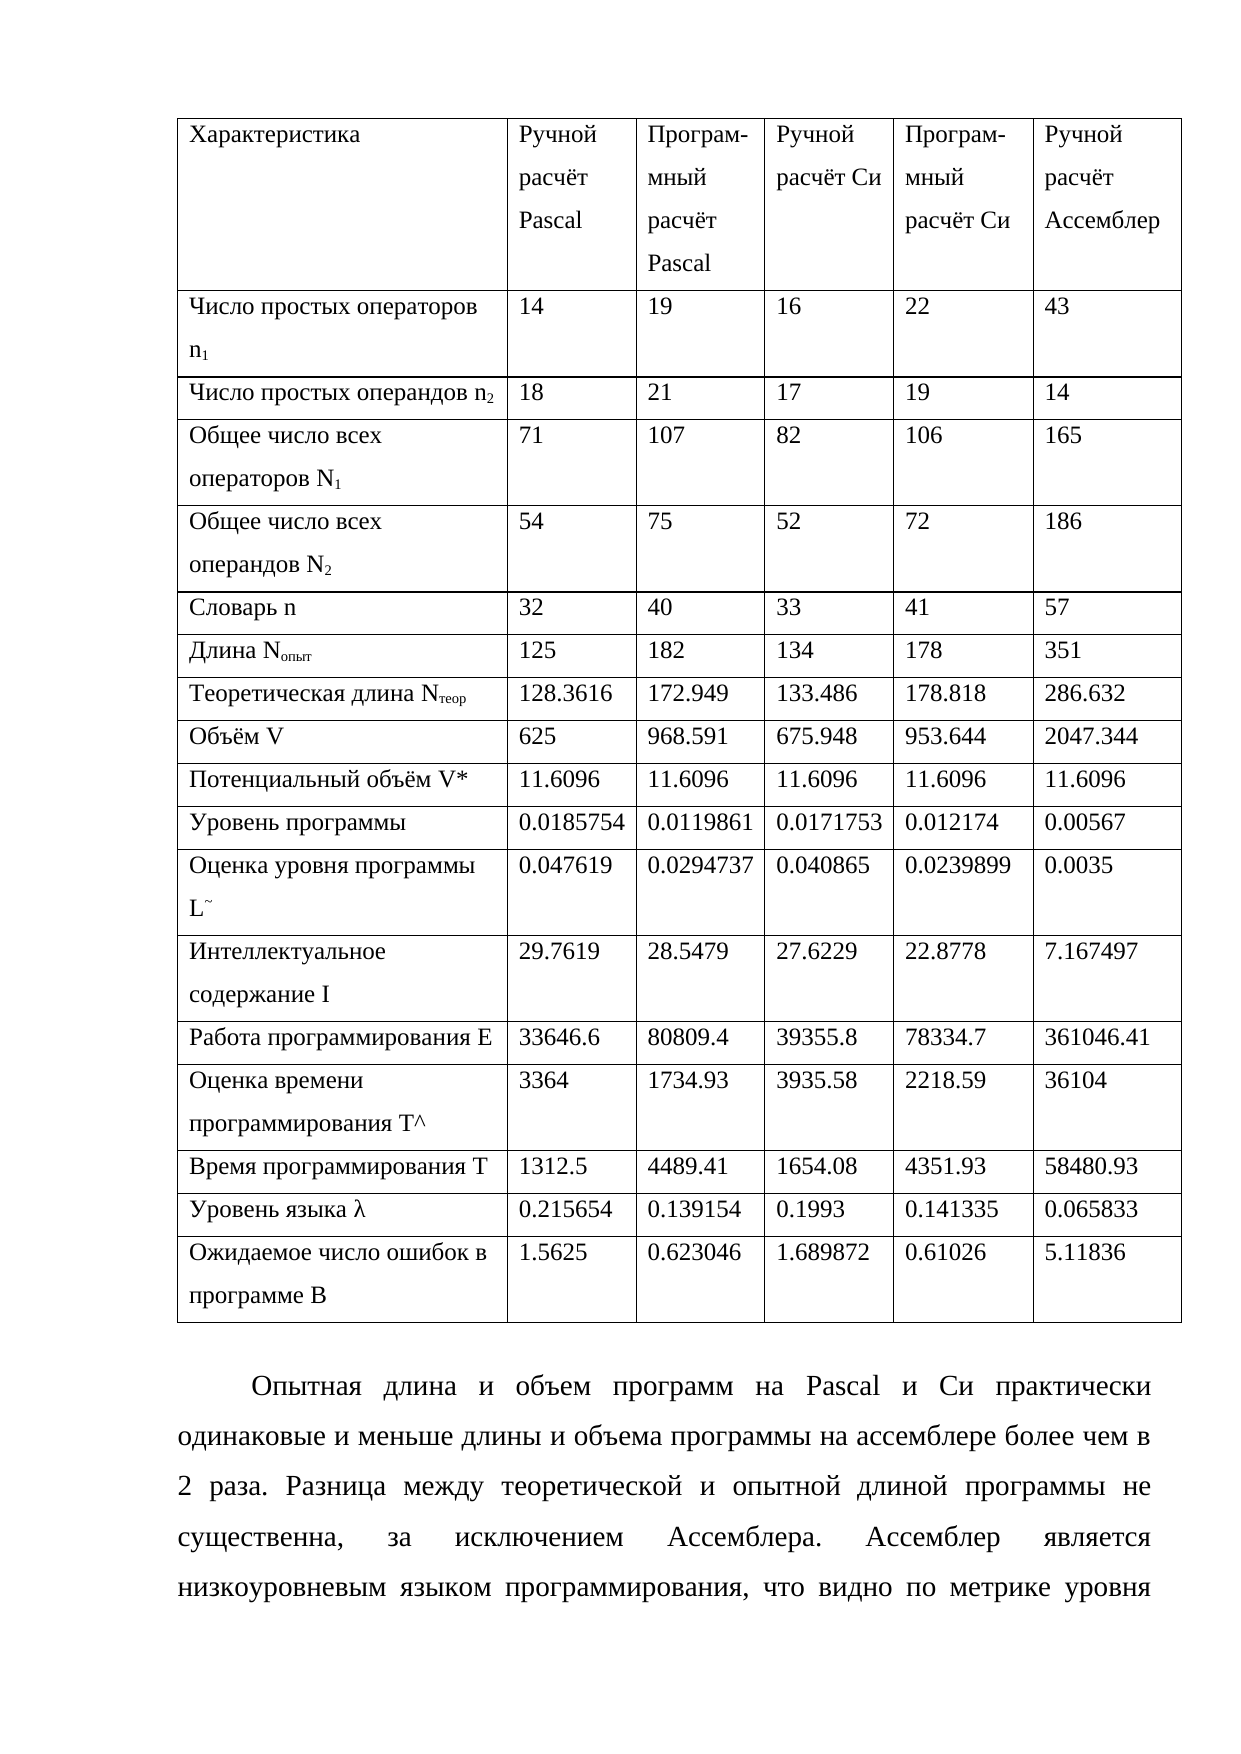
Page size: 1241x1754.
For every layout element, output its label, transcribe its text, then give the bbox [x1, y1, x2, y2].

table_cell 14 [508, 291, 636, 376]
table_cell Длина Nопыт [178, 635, 507, 677]
table_cell 0.141335 [894, 1194, 1033, 1236]
table_cell 18 [508, 378, 636, 419]
table_cell 54 [508, 506, 636, 591]
table_header Ручной расчёт Ассемблер [1034, 119, 1181, 290]
table_cell 0.215654 [508, 1194, 636, 1236]
table_cell 39355.8 [765, 1022, 893, 1064]
table_cell 286.632 [1034, 678, 1181, 720]
table_cell Объём V [178, 721, 507, 763]
table_cell 33 [765, 593, 893, 634]
table_cell 2047.344 [1034, 721, 1181, 763]
table_cell Интеллектуальное содержание I [178, 936, 507, 1021]
table_cell 0.00567 [1034, 807, 1181, 849]
table_cell 2218.59 [894, 1065, 1033, 1150]
table_cell 14 [1034, 378, 1181, 419]
table_cell 1654.08 [765, 1151, 893, 1193]
table_cell 968.591 [637, 721, 764, 763]
table_cell 4351.93 [894, 1151, 1033, 1193]
table_header Програм-мный расчёт Си [894, 119, 1033, 290]
table_cell 41 [894, 593, 1033, 634]
table_cell 0.0035 [1034, 850, 1181, 935]
table_cell Общее число всех операторов N1 [178, 420, 507, 505]
table_cell 78334.7 [894, 1022, 1033, 1064]
table_cell Время программирования T [178, 1151, 507, 1193]
table_cell 361046.41 [1034, 1022, 1181, 1064]
table_cell 1.689872 [765, 1237, 893, 1322]
table_cell 3935.58 [765, 1065, 893, 1150]
table_cell 0.065833 [1034, 1194, 1181, 1236]
table_cell 11.6096 [1034, 764, 1181, 806]
table_cell 178.818 [894, 678, 1033, 720]
table_cell 82 [765, 420, 893, 505]
table_cell 165 [1034, 420, 1181, 505]
table_header Ручной расчёт Pascal [508, 119, 636, 290]
table_cell 953.644 [894, 721, 1033, 763]
table_cell 1312.5 [508, 1151, 636, 1193]
table_cell 178 [894, 635, 1033, 677]
table_cell 125 [508, 635, 636, 677]
table_cell 0.0294737 [637, 850, 764, 935]
table_cell Уровень языка λ [178, 1194, 507, 1236]
table_header Ручной расчёт Си [765, 119, 893, 290]
table_cell Оценка времени программирования T^ [178, 1065, 507, 1150]
table_cell 43 [1034, 291, 1181, 376]
table_header Програм-мный расчёт Pascal [637, 119, 764, 290]
table_cell 11.6096 [637, 764, 764, 806]
table_cell 22.8778 [894, 936, 1033, 1021]
table_cell 11.6096 [508, 764, 636, 806]
table_cell 0.0239899 [894, 850, 1033, 935]
table_cell 128.3616 [508, 678, 636, 720]
table_cell 0.047619 [508, 850, 636, 935]
table_cell 28.5479 [637, 936, 764, 1021]
table_cell 182 [637, 635, 764, 677]
table_header Характеристика [178, 119, 507, 290]
table_cell 133.486 [765, 678, 893, 720]
table_cell Работа программирования E [178, 1022, 507, 1064]
table_cell 27.6229 [765, 936, 893, 1021]
table_cell 675.948 [765, 721, 893, 763]
table_cell 351 [1034, 635, 1181, 677]
table_cell 1734.93 [637, 1065, 764, 1150]
table_cell 7.167497 [1034, 936, 1181, 1021]
table_cell 0.61026 [894, 1237, 1033, 1322]
table_cell 32 [508, 593, 636, 634]
table_cell 80809.4 [637, 1022, 764, 1064]
table_cell 36104 [1034, 1065, 1181, 1150]
table_cell 5.11836 [1034, 1237, 1181, 1322]
table_cell Теоретическая длина Nтеор [178, 678, 507, 720]
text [177, 1368, 1152, 1602]
table_cell 19 [894, 378, 1033, 419]
table_cell 22 [894, 291, 1033, 376]
table_cell Общее число всех операндов N2 [178, 506, 507, 591]
table_cell Потенциальный объём V* [178, 764, 507, 806]
table_cell 71 [508, 420, 636, 505]
table_cell 16 [765, 291, 893, 376]
table_cell 29.7619 [508, 936, 636, 1021]
table_cell 19 [637, 291, 764, 376]
table_cell 52 [765, 506, 893, 591]
table_cell 0.139154 [637, 1194, 764, 1236]
table_cell 11.6096 [765, 764, 893, 806]
table_cell 75 [637, 506, 764, 591]
table_cell 186 [1034, 506, 1181, 591]
table_cell 0.040865 [765, 850, 893, 935]
table_cell 21 [637, 378, 764, 419]
table_cell Словарь n [178, 593, 507, 634]
table_cell 11.6096 [894, 764, 1033, 806]
table_cell 17 [765, 378, 893, 419]
table_cell Уровень программы [178, 807, 507, 849]
table_cell 1.5625 [508, 1237, 636, 1322]
table_cell 4489.41 [637, 1151, 764, 1193]
table_cell 40 [637, 593, 764, 634]
table_cell 57 [1034, 593, 1181, 634]
table_cell 106 [894, 420, 1033, 505]
table_cell 0.623046 [637, 1237, 764, 1322]
table_cell 0.0171753 [765, 807, 893, 849]
table_cell 172.949 [637, 678, 764, 720]
table_cell Оценка уровня программы L~ [178, 850, 507, 935]
table_cell 625 [508, 721, 636, 763]
table_cell 0.1993 [765, 1194, 893, 1236]
table_cell 58480.93 [1034, 1151, 1181, 1193]
table_cell 0.012174 [894, 807, 1033, 849]
table_cell 0.0119861 [637, 807, 764, 849]
table_cell Число простых операторов n1 [178, 291, 507, 376]
table_cell 3364 [508, 1065, 636, 1150]
table_cell 107 [637, 420, 764, 505]
table_cell 0.0185754 [508, 807, 636, 849]
table_cell Ожидаемое число ошибок в программе B [178, 1237, 507, 1322]
table_cell 134 [765, 635, 893, 677]
table_cell Число простых операндов n2 [178, 378, 507, 419]
table_cell 72 [894, 506, 1033, 591]
table_cell 33646.6 [508, 1022, 636, 1064]
